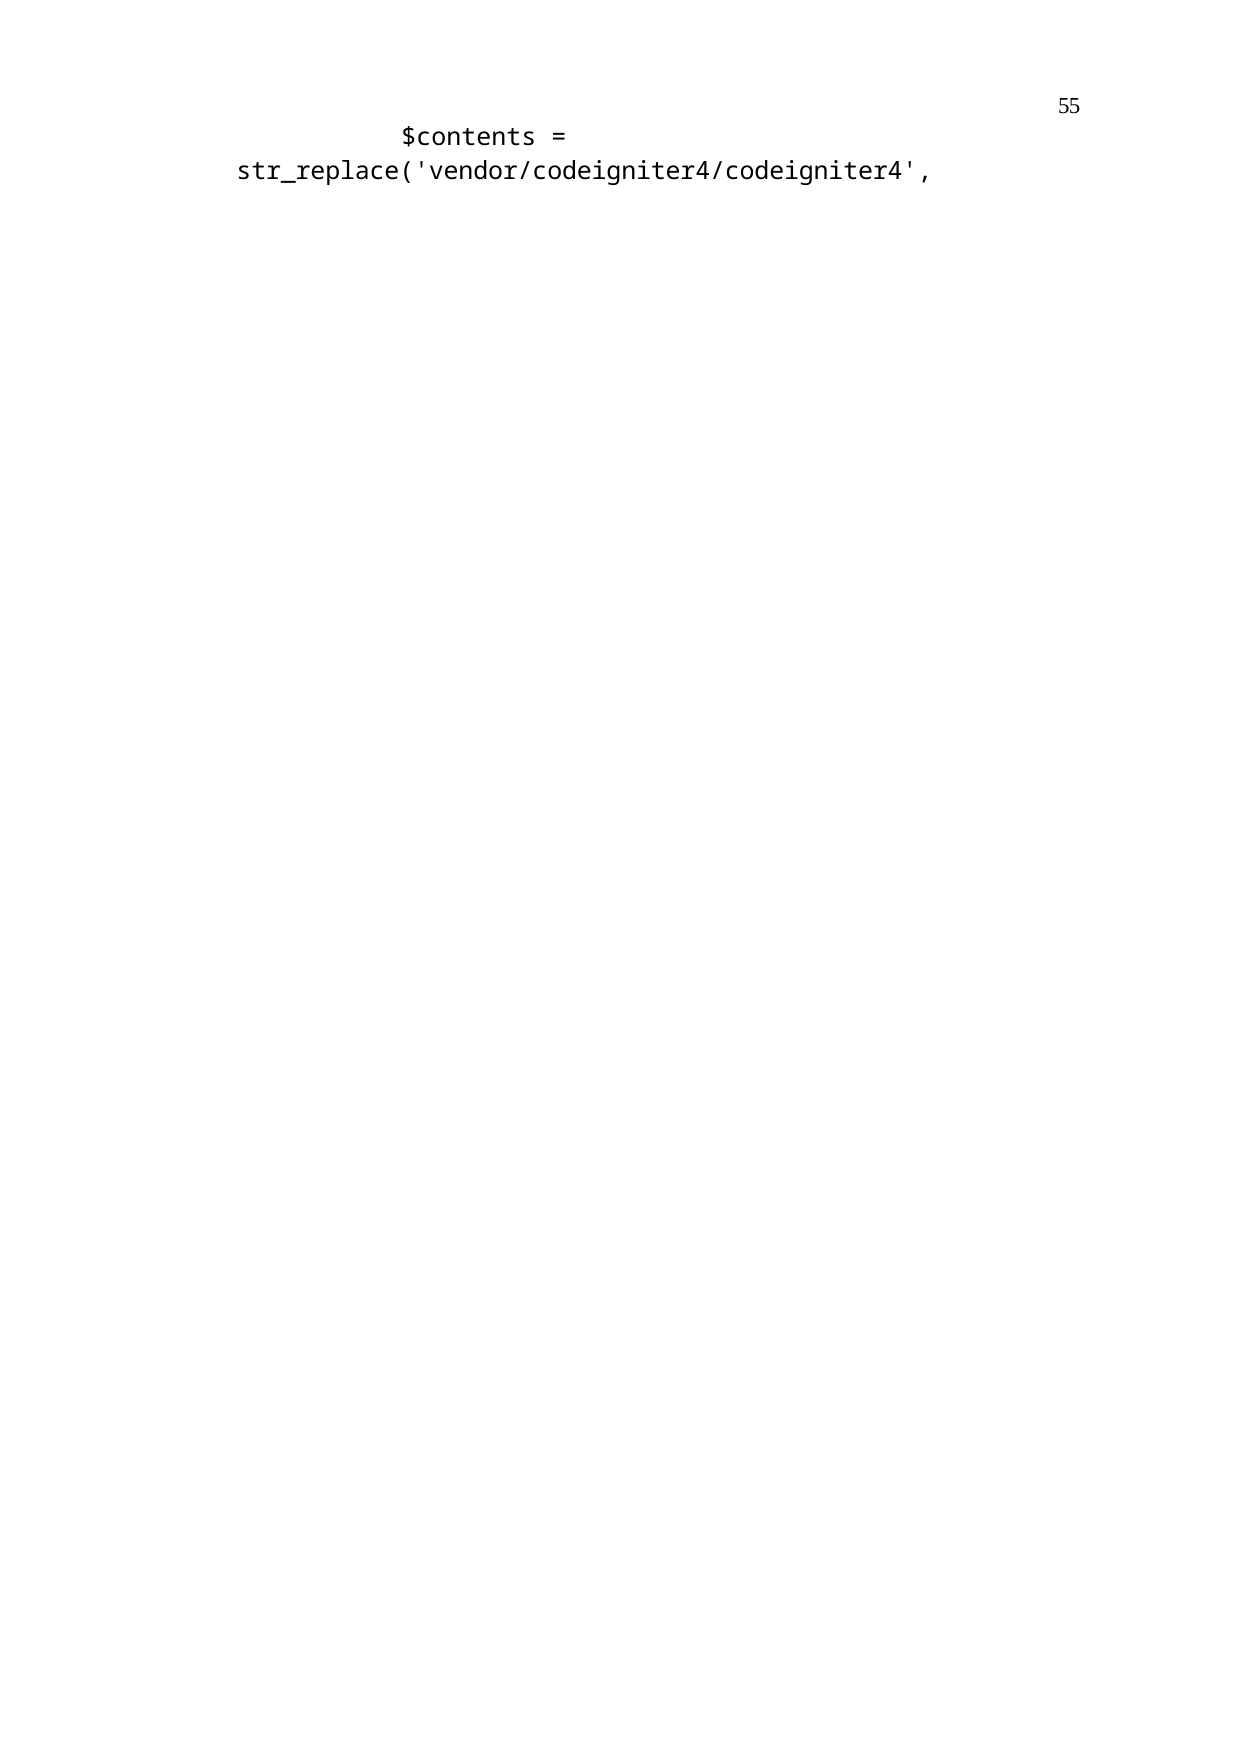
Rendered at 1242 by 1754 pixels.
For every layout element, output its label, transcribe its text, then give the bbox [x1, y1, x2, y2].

text $contents = str_replace('vendor/codeigniter4/codeigniter4', [236, 119, 942, 187]
